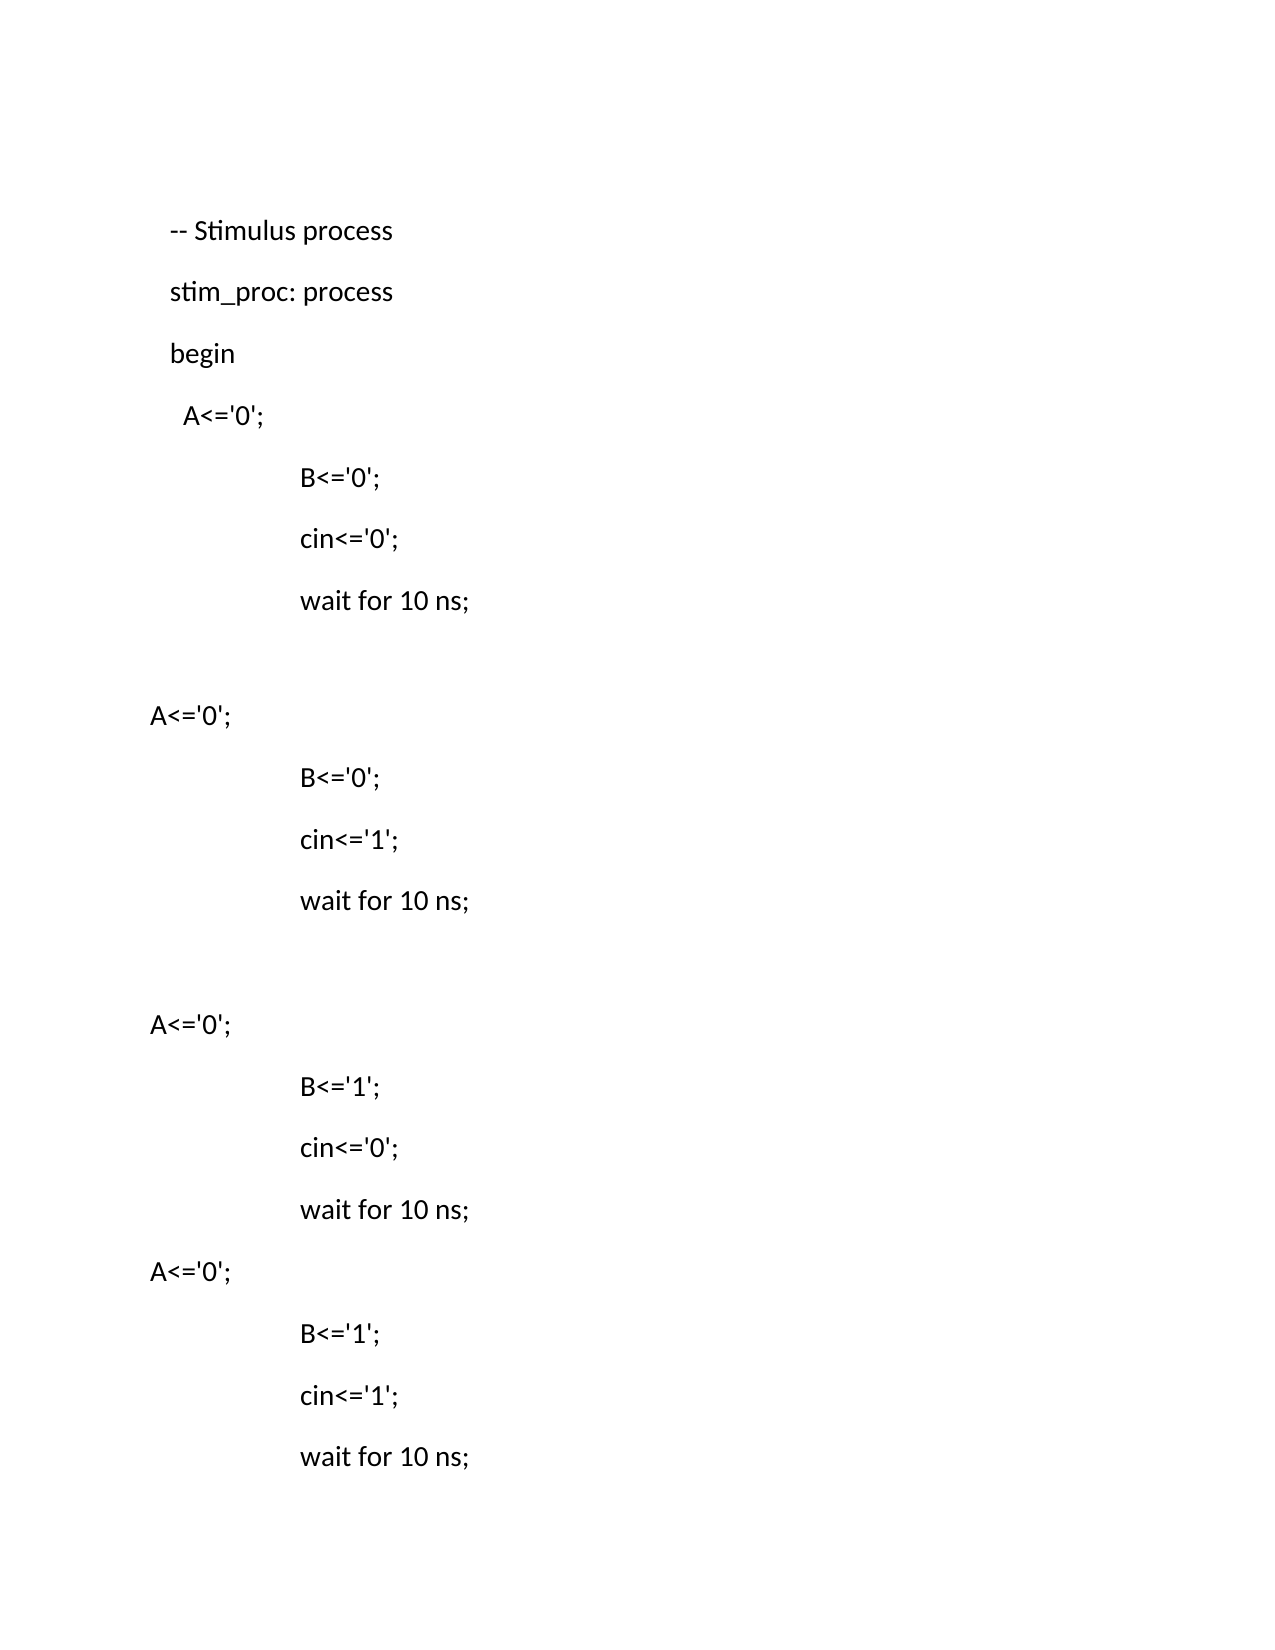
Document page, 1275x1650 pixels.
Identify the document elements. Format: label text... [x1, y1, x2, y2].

text cin<='0'; [150, 521, 1125, 556]
text A<='0'; [150, 1006, 1125, 1042]
text A<='0'; [150, 697, 1125, 733]
text wait for 10 ns; [150, 1191, 1125, 1227]
text B<='0'; [150, 759, 1125, 794]
text stim_proc: process [150, 273, 1125, 309]
text B<='1'; [150, 1315, 1125, 1351]
text cin<='0'; [150, 1129, 1125, 1165]
text wait for 10 ns; [150, 582, 1125, 618]
text A<='0'; [150, 397, 1125, 433]
text cin<='1'; [150, 821, 1125, 856]
text B<='1'; [150, 1068, 1125, 1103]
text wait for 10 ns; [150, 1438, 1125, 1474]
text begin [150, 335, 1125, 371]
text -- Stimulus process [150, 212, 1125, 247]
text A<='0'; [150, 1253, 1125, 1289]
text B<='0'; [150, 459, 1125, 494]
text wait for 10 ns; [150, 882, 1125, 918]
text cin<='1'; [150, 1377, 1125, 1412]
